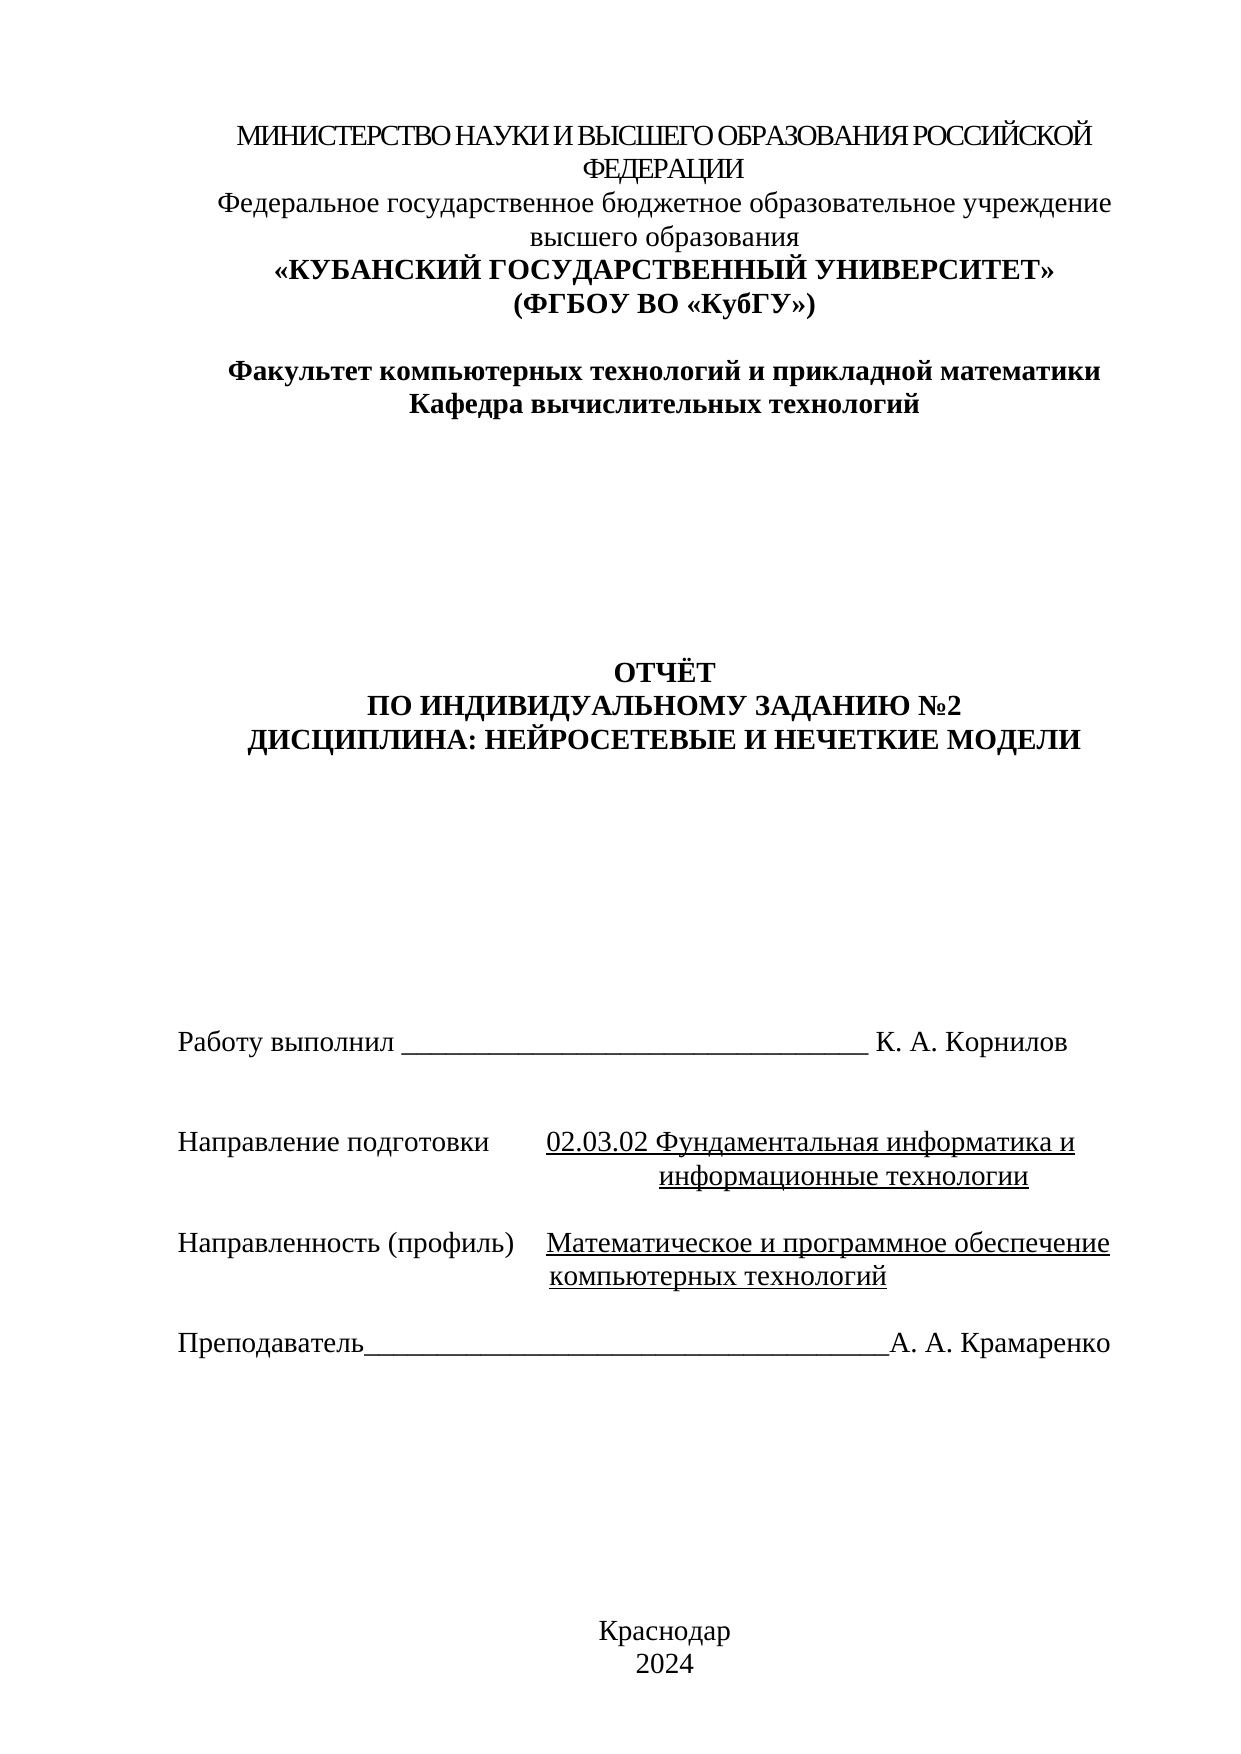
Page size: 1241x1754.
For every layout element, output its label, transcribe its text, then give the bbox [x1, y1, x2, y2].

text по ИНДИВИДУАЛЬНОМУ ЗАДАНИЮ №2 [177, 688, 1152, 722]
text компьютерных технологий [177, 1258, 1152, 1292]
text Министерство науки и высшего образования Российской Федерации [177, 118, 1152, 185]
text Направленность (профиль) Математическое и программное обеспечение [177, 1225, 1152, 1258]
text информационные технологии [177, 1158, 1152, 1191]
text Преподаватель____________________________________А. А. Крамаренко [177, 1326, 1152, 1359]
text Отчёт [177, 655, 1152, 688]
text Направление подготовки 02.03.02 Фундаментальная информатика и [177, 1124, 1152, 1158]
text высшего образования [177, 219, 1152, 252]
text Федеральное государственное бюджетное образовательное учреждение [177, 185, 1152, 219]
text (ФГБОУ ВО «КубГУ») [177, 286, 1152, 319]
text Дисциплина: НЕЙРОСЕТЕВЫЕ И НЕЧЕТКИЕ МОДЕЛИ [177, 722, 1152, 755]
text «КУБАНСКИЙ ГОСУДАРСТВЕННЫЙ УНИВЕРСИТЕТ» [177, 252, 1152, 286]
text Работу выполнил ________________________________ К. А. Корнилов [177, 1024, 1152, 1057]
text Факультет компьютерных технологий и прикладной математики [177, 353, 1152, 386]
text Кафедра вычислительных технологий [177, 386, 1152, 420]
